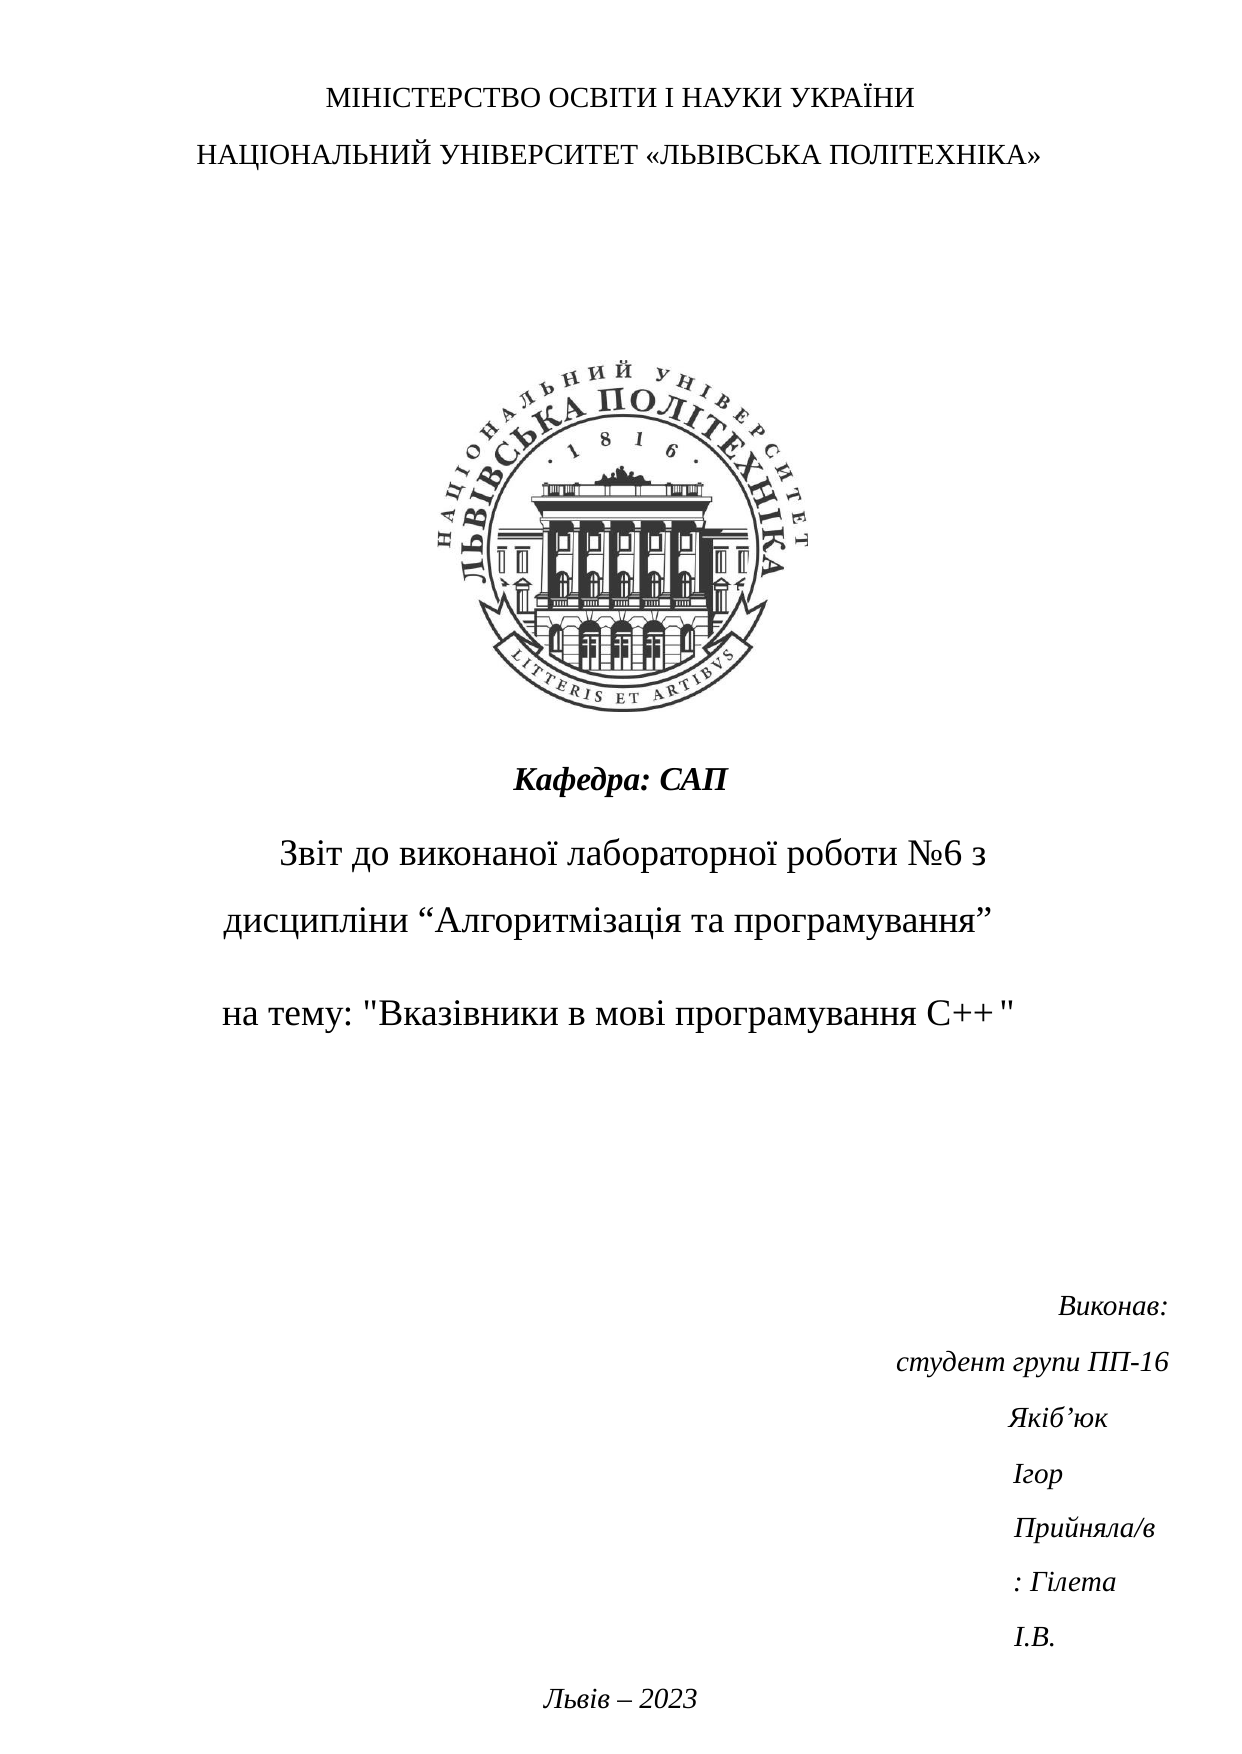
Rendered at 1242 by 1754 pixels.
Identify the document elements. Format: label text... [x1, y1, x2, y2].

text МІНІСТЕРСТВО ОСВІТИ І НАУКИ УКРАЇНИ [73, 81, 1167, 114]
text дисципліни “Алгоритмізація та програмування” [98, 898, 1118, 941]
text НАЦІОНАЛЬНИЙ УНІВЕРСИТЕТ «ЛЬВІВСЬКА ПОЛІТЕХНІКА» [73, 137, 1164, 171]
text Ігор Прийняла/в [1013, 1456, 1167, 1543]
text : Гілета І.В. [1013, 1564, 1167, 1652]
text Львів – 2023 [73, 1681, 1167, 1714]
text Якіб’юк [73, 1400, 1108, 1433]
subtitle Кафедра: САП [73, 759, 1167, 798]
text на тему: "Вказівники в мові програмування С++ " [74, 990, 1162, 1033]
picture [437, 360, 808, 712]
text студент групи ПП-16 [73, 1344, 1169, 1377]
text Виконав: [73, 1288, 1169, 1321]
text Звіт до виконаної лабораторної роботи №6 з [98, 830, 1167, 873]
